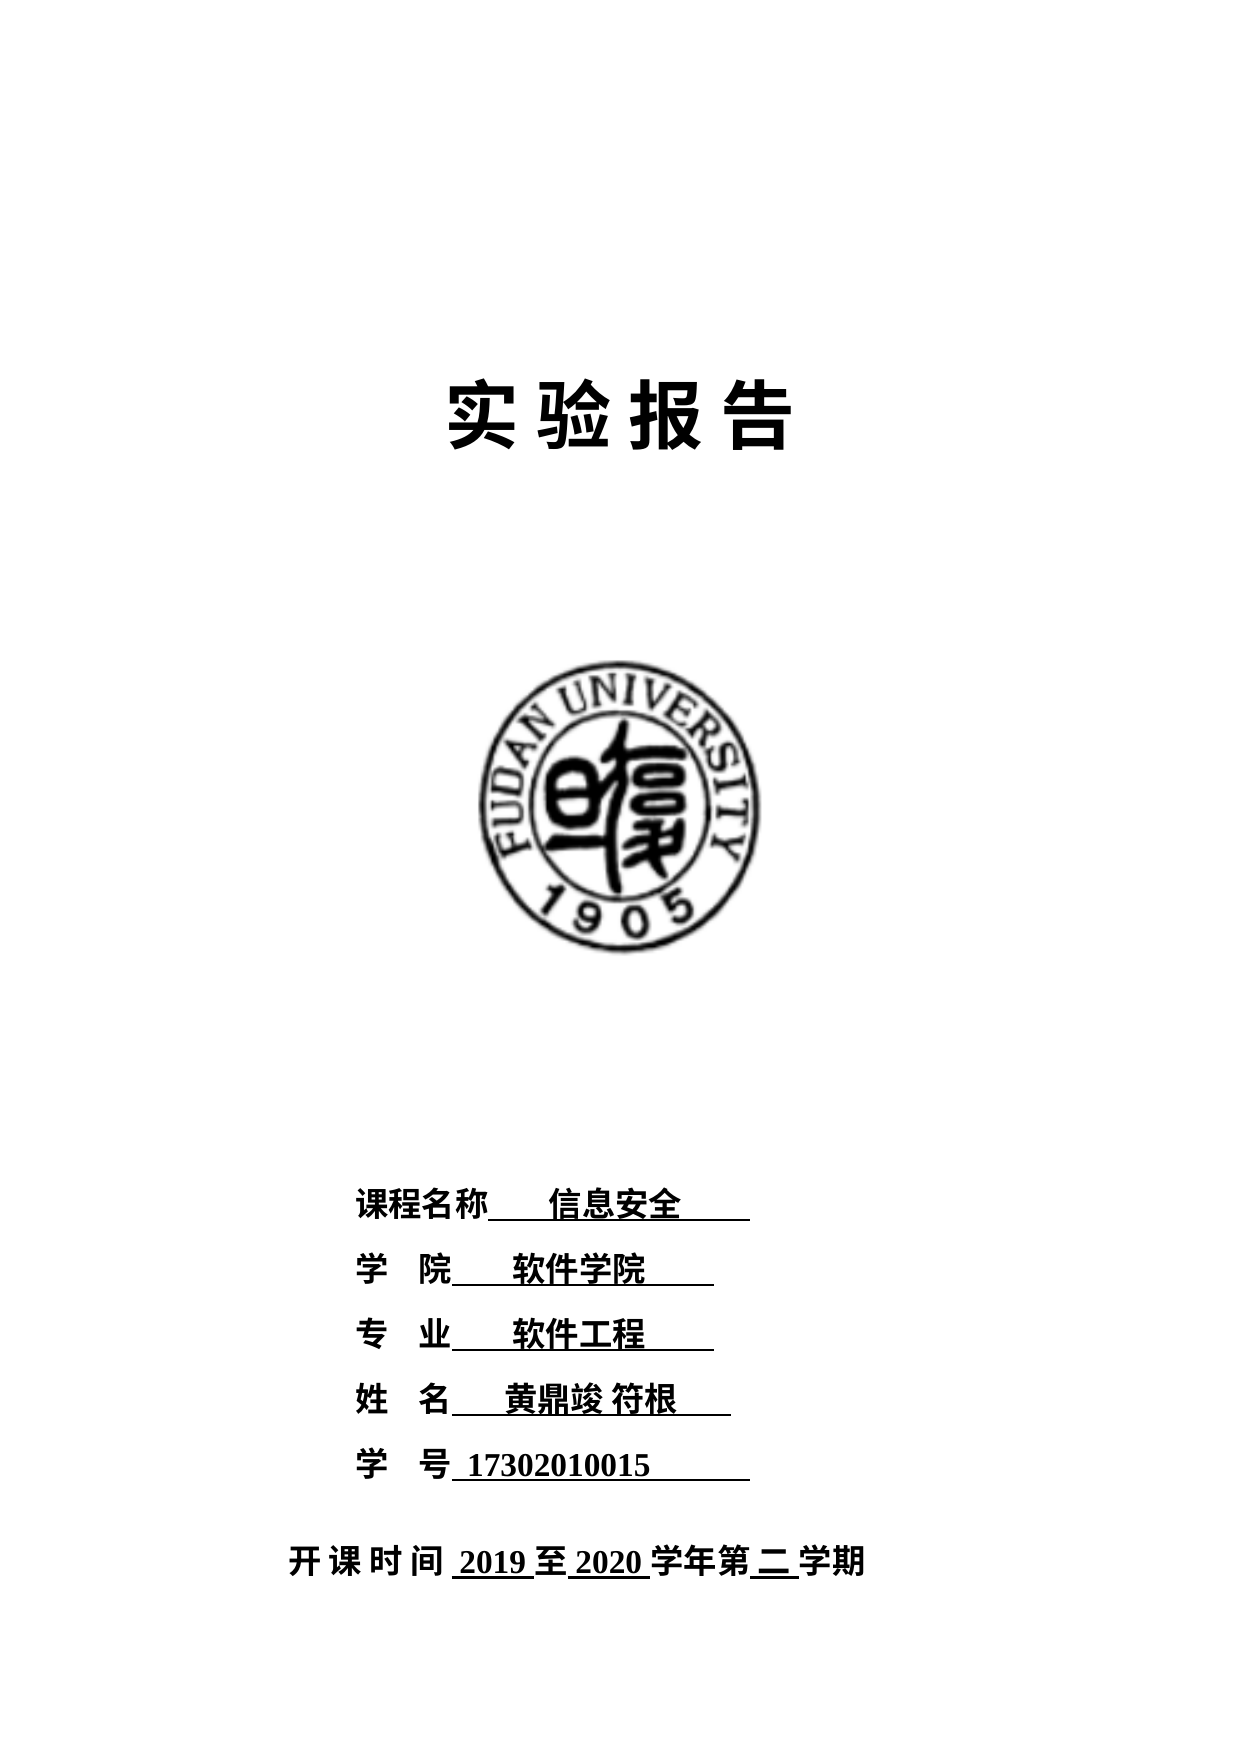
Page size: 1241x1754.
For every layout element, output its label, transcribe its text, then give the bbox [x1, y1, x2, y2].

text 专 业 软件工程 [187, 1299, 1053, 1364]
text 姓 名 黄鼎竣 符根 [187, 1364, 1053, 1429]
text 课程名称 信息安全 [187, 1169, 1053, 1234]
text 学 号 17302010015 [187, 1429, 1053, 1494]
text 实 验 报 告 [187, 346, 1053, 476]
text 学 院 软件学院 [187, 1234, 1053, 1299]
picture [447, 649, 794, 971]
text 开 课 时 间 2019 至 2020 学年第 二 学期 [187, 1527, 1053, 1592]
